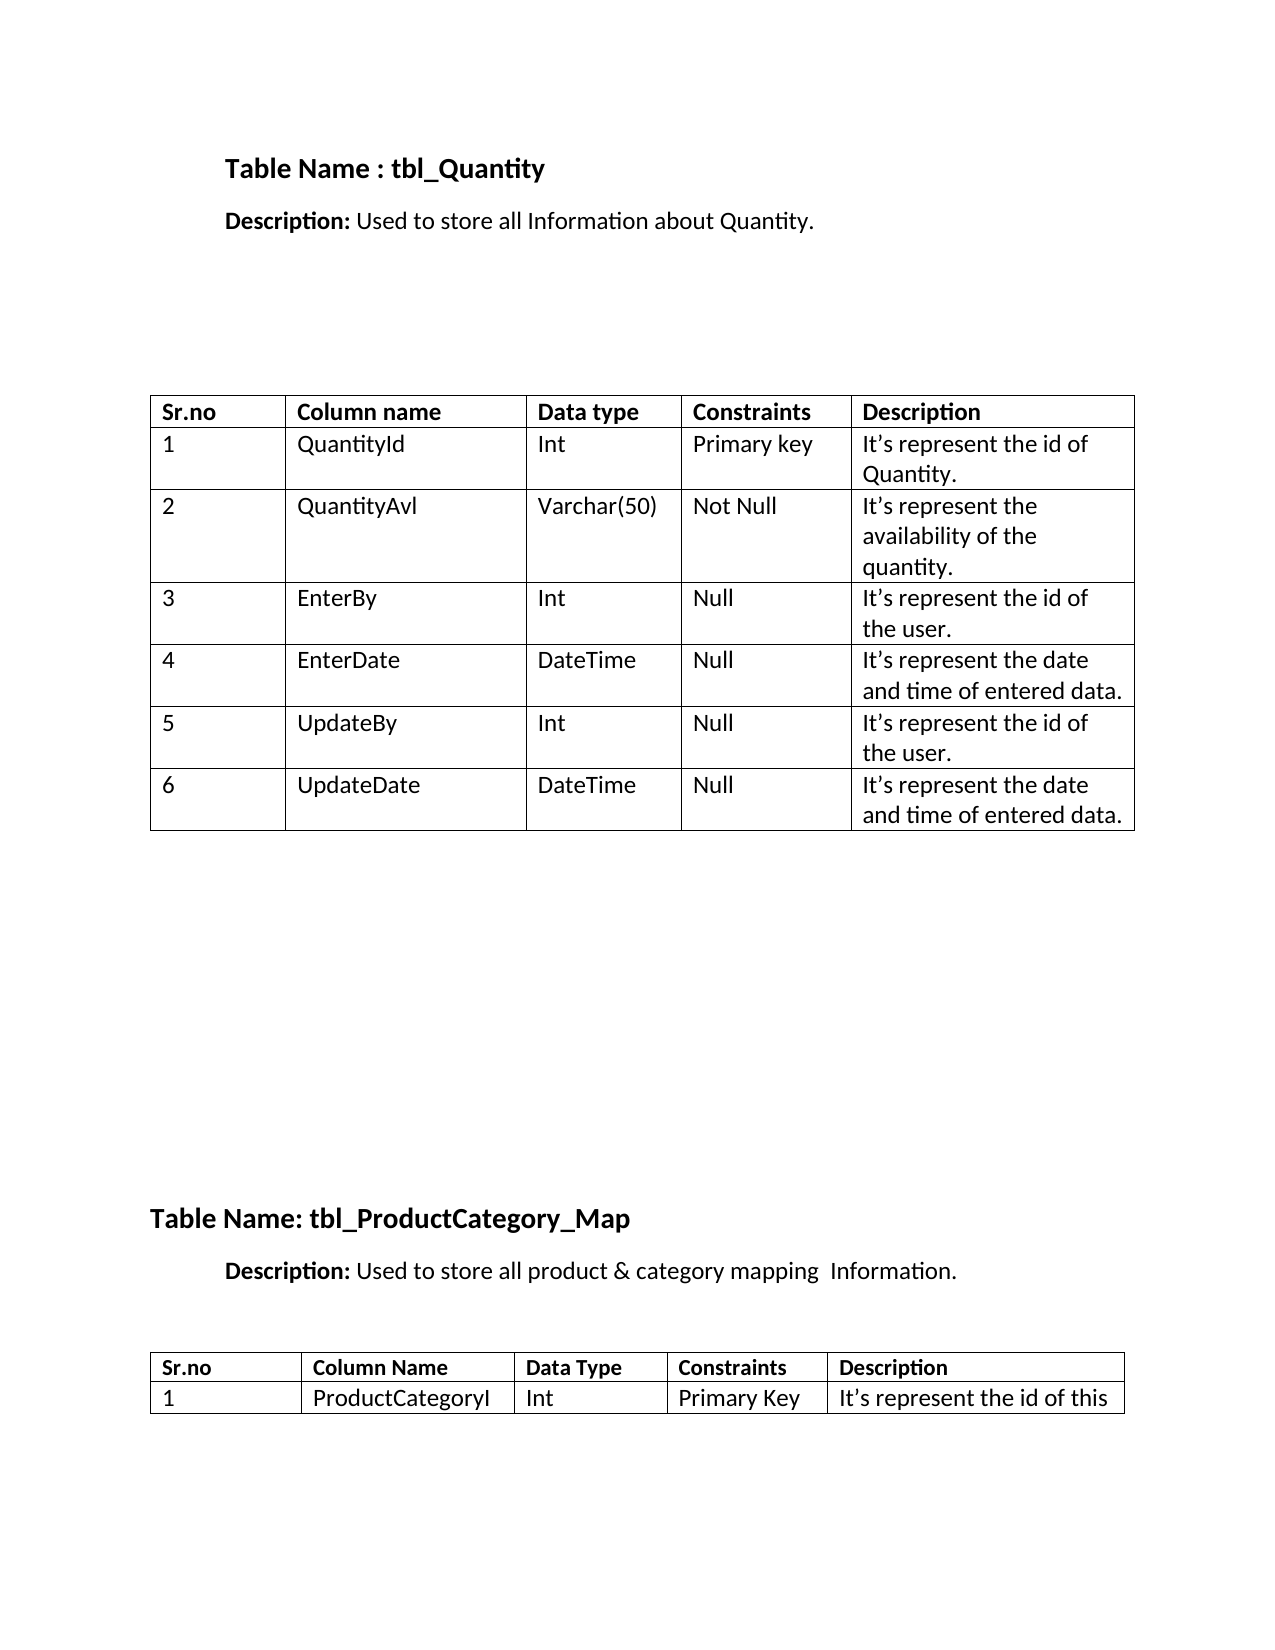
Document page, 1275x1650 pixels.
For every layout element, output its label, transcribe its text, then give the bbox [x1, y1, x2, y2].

table_cell Null [682, 645, 851, 706]
table_header Data type [527, 396, 681, 427]
table_cell Primary key [682, 428, 851, 489]
table_cell It’s represent the id of the user. [852, 707, 1134, 768]
table_cell Int [527, 428, 681, 489]
table_cell ProductCategoryId [302, 1382, 514, 1412]
table_header Description [852, 396, 1134, 427]
table_cell Int [527, 707, 681, 768]
table_cell UpdateDate [286, 769, 526, 830]
table_cell Null [682, 769, 851, 830]
table_cell EnterDate [286, 645, 526, 706]
table_cell QuantityAvl [286, 490, 526, 582]
table_cell It’s represent the date and time of entered data. [852, 645, 1134, 706]
table_cell Null [682, 707, 851, 768]
table_cell DateTime [527, 769, 681, 830]
table_cell 4 [151, 645, 285, 706]
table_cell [828, 1382, 1124, 1412]
table_header Column name [286, 396, 526, 427]
text Table Name: tbl_ProductCategory_Map [150, 1200, 1125, 1236]
table_cell 2 [151, 490, 285, 582]
table_cell 5 [151, 707, 285, 768]
table_cell 1 [151, 1382, 301, 1412]
table_header Constraints [668, 1353, 827, 1381]
table_cell Int [527, 583, 681, 644]
table_cell 3 [151, 583, 285, 644]
text Description: Used to store all Information about Quantity. [150, 205, 1125, 236]
table_cell EnterBy [286, 583, 526, 644]
text Table Name : tbl_Quantity [150, 150, 1125, 186]
table_cell UpdateBy [286, 707, 526, 768]
table_cell DateTime [527, 645, 681, 706]
table_cell It’s represent the availability of the quantity. [852, 490, 1134, 582]
table_cell Varchar(50) [527, 490, 681, 582]
table_header Column Name [302, 1353, 514, 1381]
table_cell Not Null [682, 490, 851, 582]
table_cell Primary Key [668, 1382, 827, 1412]
table_header Sr.no [151, 396, 285, 427]
table_cell 6 [151, 769, 285, 830]
table_cell QuantityId [286, 428, 526, 489]
table_header Constraints [682, 396, 851, 427]
table_header Data Type [515, 1353, 667, 1381]
table_cell It’s represent the id of Quantity. [852, 428, 1134, 489]
table_cell It’s represent the date and time of entered data. [852, 769, 1134, 830]
table_cell Null [682, 583, 851, 644]
text Description: Used to store all product & category mapping Information. [150, 1255, 1125, 1286]
table_header Description [828, 1353, 1124, 1381]
table_cell It’s represent the id of the user. [852, 583, 1134, 644]
table_cell 1 [151, 428, 285, 489]
table_cell Int [515, 1382, 667, 1412]
table_header Sr.no [151, 1353, 301, 1381]
